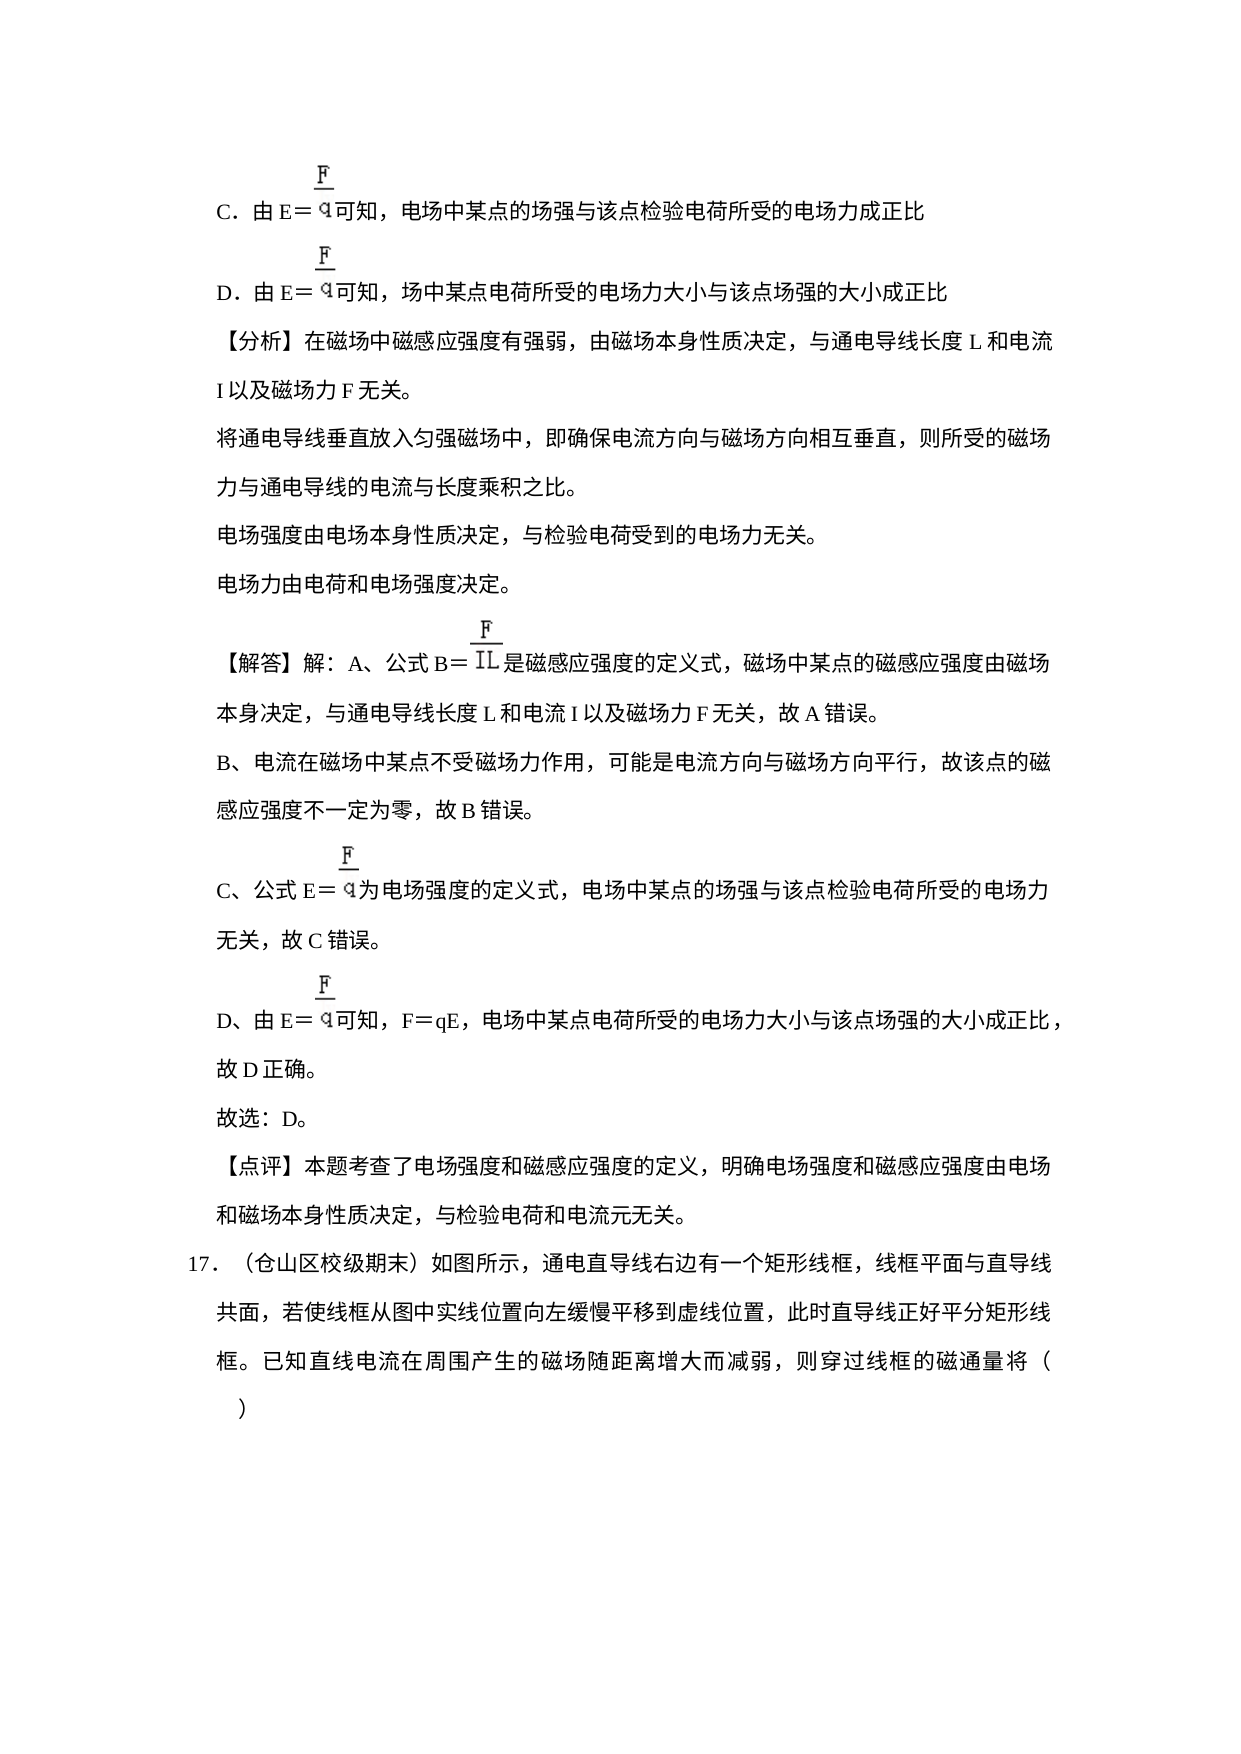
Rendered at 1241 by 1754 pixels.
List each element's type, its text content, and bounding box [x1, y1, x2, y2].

picture [313, 162, 335, 219]
text 【分析】在磁场中磁感应强度有强弱，由磁场本身性质决定，与通电导线长度L和电流I以及磁场力F无关。 [216, 324, 1053, 405]
text B、电流在磁场中某点不受磁场力作用，可能是电流方向与磁场方向平行，故该点的磁感应强度不一定为零，故B错误。 [216, 744, 1053, 825]
picture [315, 972, 336, 1029]
text C、公式E＝为电场强度的定义式，电场中某点的场强与该点检验电荷所受的电场力无关，故C错误。 [216, 841, 1053, 955]
text 【解答】解：A、公式B＝是磁感应强度的定义式，磁场中某点的磁感应强度由磁场本身决定，与通电导线长度L和电流I以及磁场力F无关，故A错误。 [216, 614, 1053, 728]
text D、由E＝可知，F＝qE，电场中某点电荷所受的电场力大小与该点场强的大小成正比，故D正确。 [216, 971, 1053, 1084]
picture [470, 616, 503, 672]
picture [338, 842, 359, 899]
text 电场力由电荷和电场强度决定。 [216, 566, 1053, 599]
text 将通电导线垂直放入匀强磁场中，即确保电流方向与磁场方向相互垂直，则所受的磁场力与通电导线的电流与长度乘积之比。 [216, 421, 1053, 502]
picture [315, 242, 336, 299]
text D．由E＝可知，场中某点电荷所受的电场力大小与该点场强的大小成正比 [187, 243, 1053, 308]
text 17．（仓山区校级期末）如图所示，通电直导线右边有一个矩形线框，线框平面与直导线共面，若使线框从图中实线位置向左缓慢平移到虚线位置，此时直导线正好平分矩形线框。已知直线电流在周围产生的磁场随距离增大而减弱，则穿过线框的磁通量将（ ） [187, 1246, 1053, 1424]
text 故选：D。 [216, 1100, 1053, 1133]
text 电场强度由电场本身性质决定，与检验电荷受到的电场力无关。 [216, 518, 1053, 550]
text 【点评】本题考查了电场强度和磁感应强度的定义，明确电场强度和磁感应强度由电场和磁场本身性质决定，与检验电荷和电流元无关。 [216, 1149, 1053, 1230]
text C．由E＝可知，电场中某点的场强与该点检验电荷所受的电场力成正比 [187, 162, 1053, 227]
